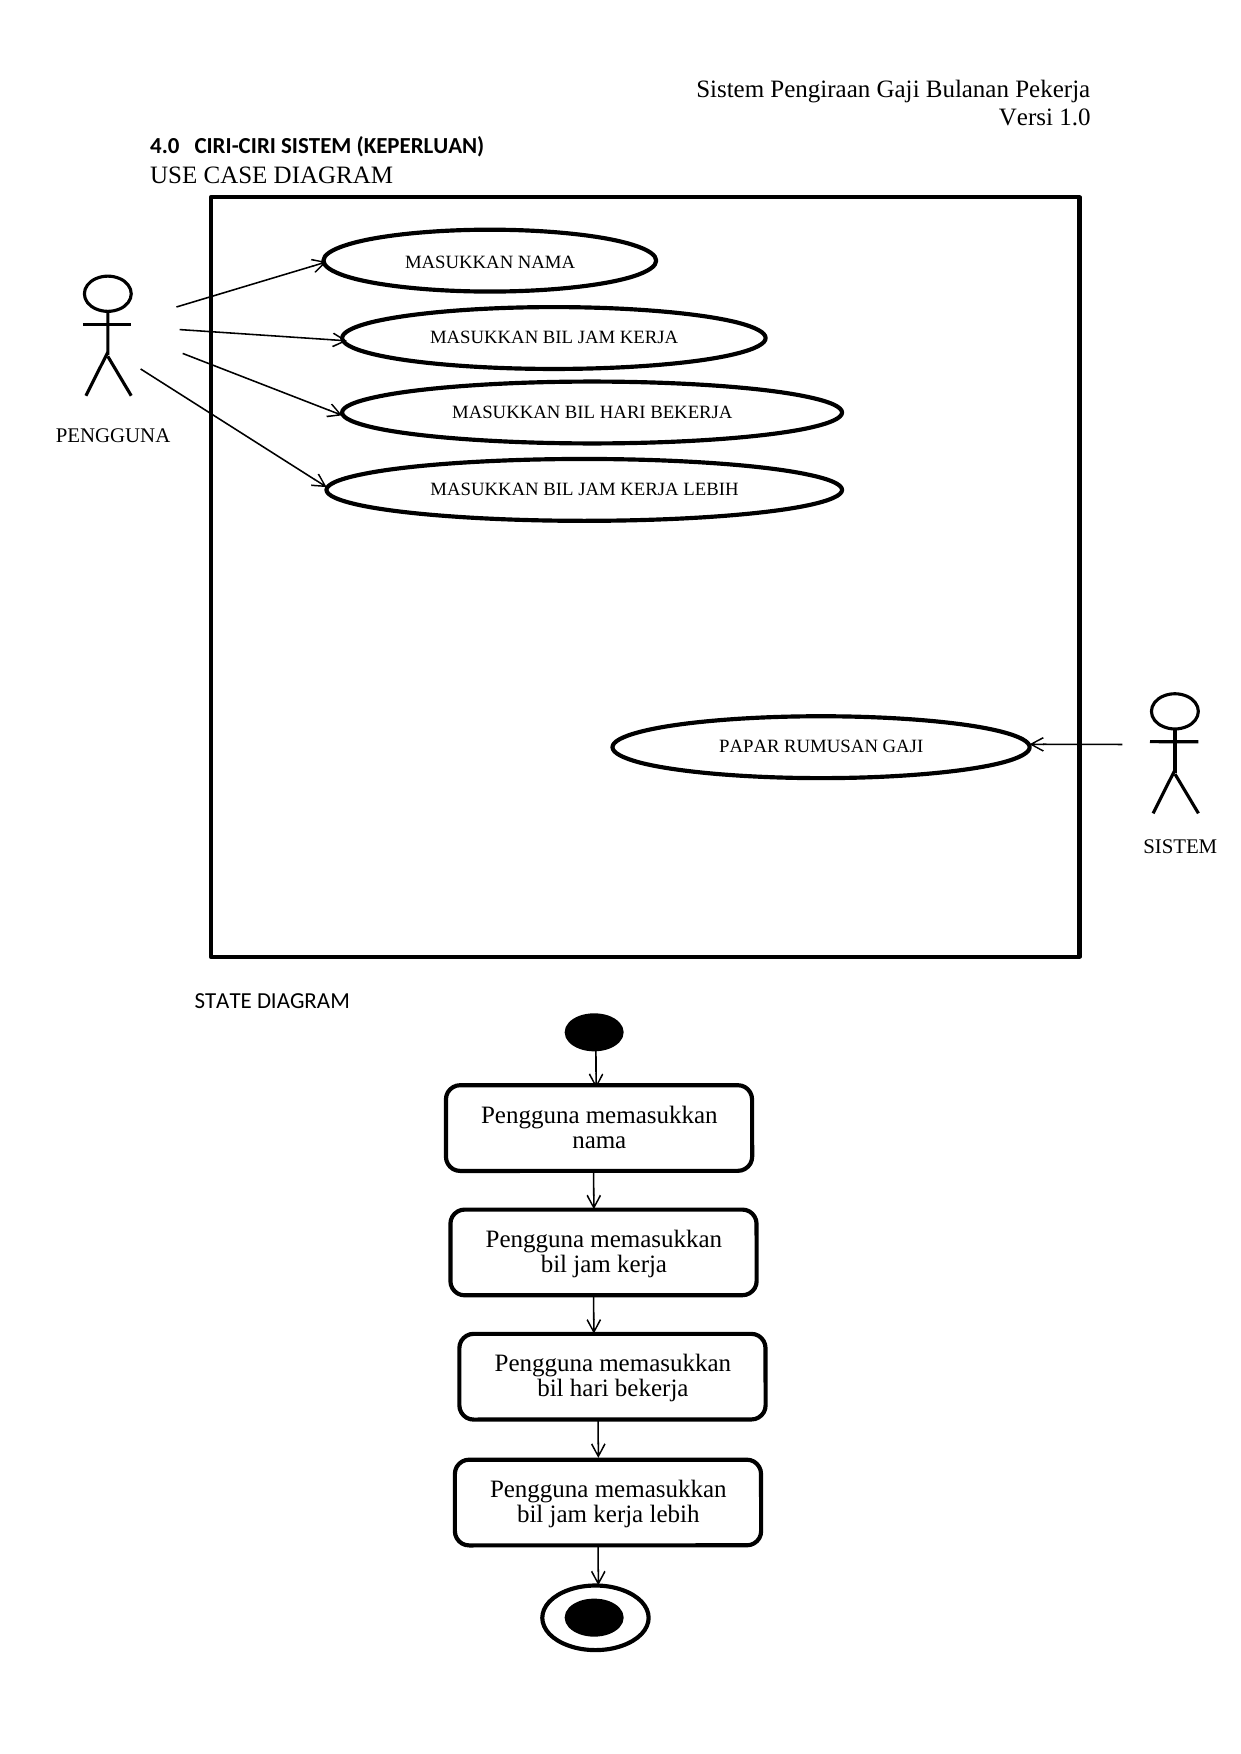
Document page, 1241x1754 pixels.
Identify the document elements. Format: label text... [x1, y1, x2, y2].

subtitle CIRI-CIRI SISTEM (KEPERLUAN) [150, 131, 1090, 159]
text USE CASE DIAGRAM [150, 163, 1090, 188]
text STATE DIAGRAM [194, 988, 1090, 1013]
